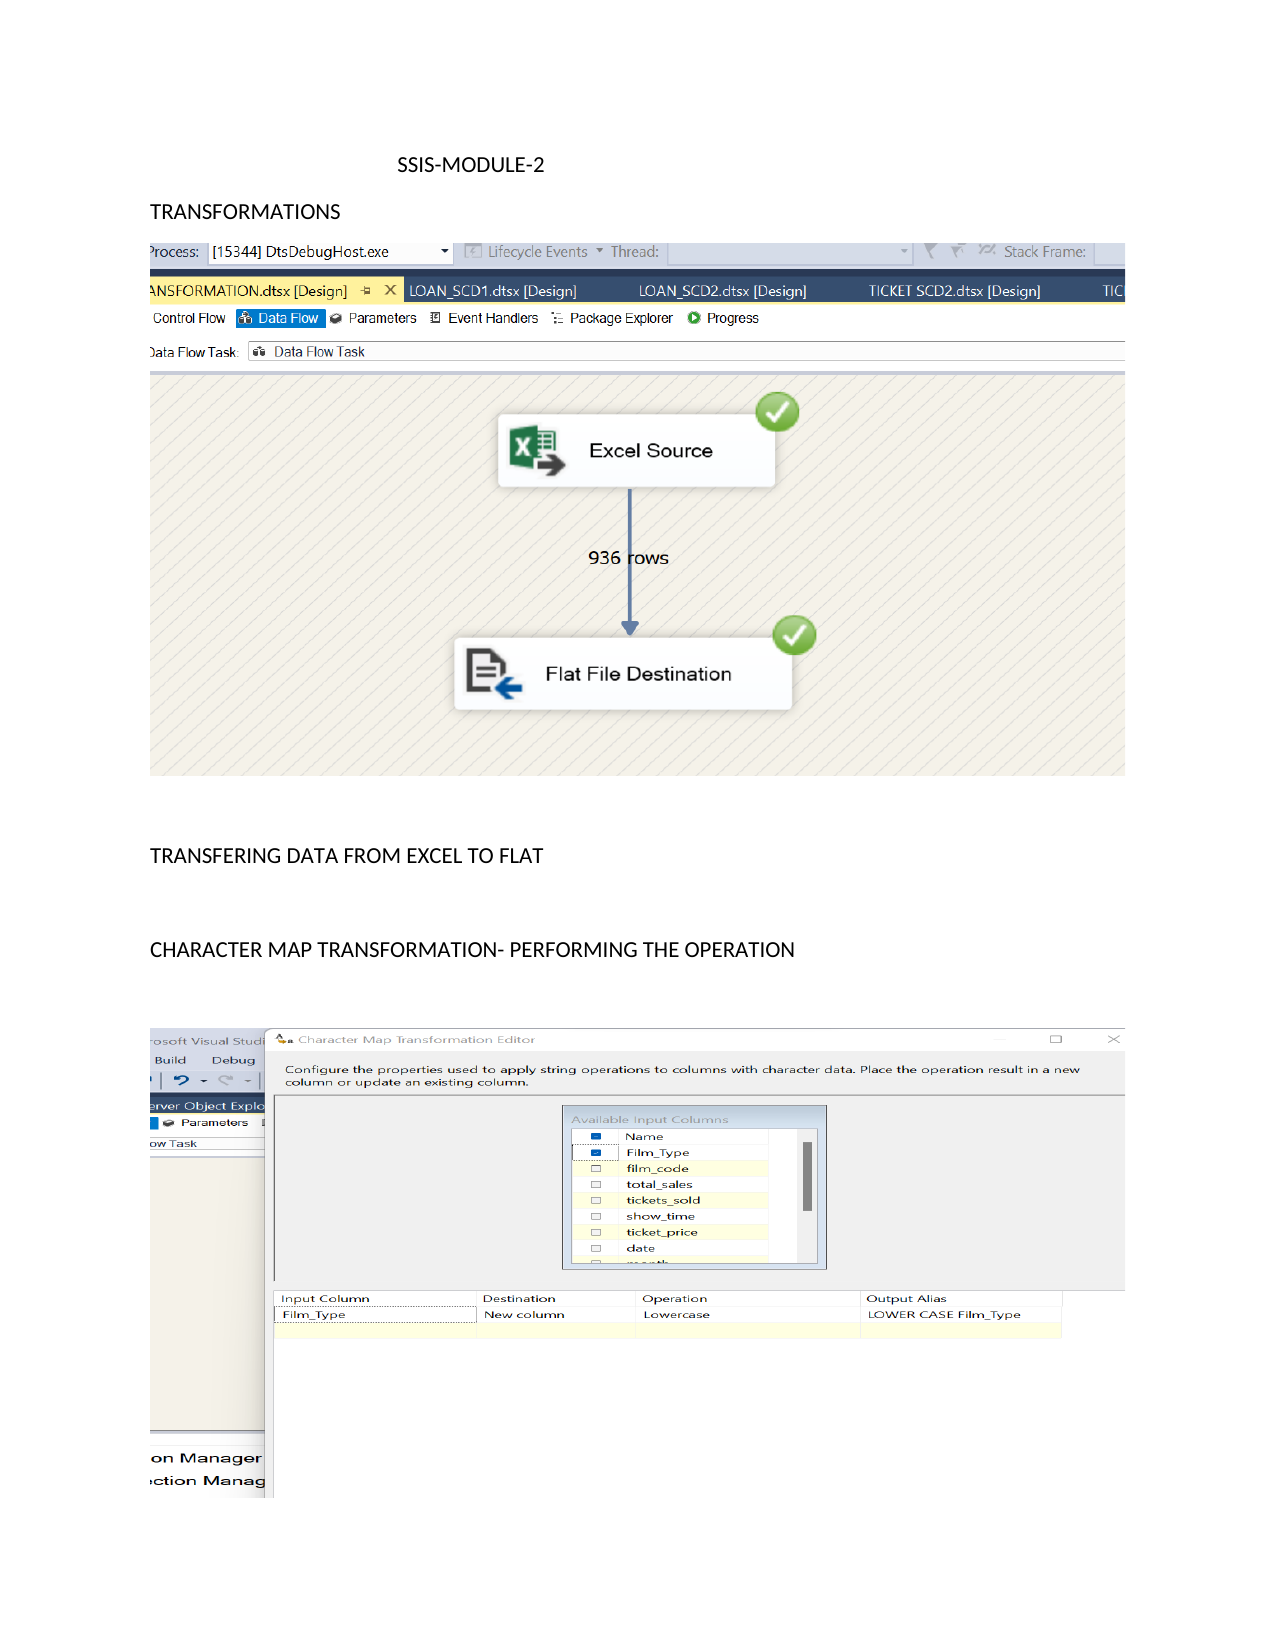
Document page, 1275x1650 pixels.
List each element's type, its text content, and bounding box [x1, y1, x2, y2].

picture [150, 1028, 1125, 1498]
text TRANSFERING DATA FROM EXCEL TO FLAT [150, 841, 1125, 869]
text TRANSFORMATIONS [150, 197, 1125, 225]
text SSIS-MODULE-2 [150, 150, 1125, 178]
text CHARACTER MAP TRANSFORMATION- PERFORMING THE OPERATION [150, 935, 1125, 963]
picture [150, 243, 1125, 776]
